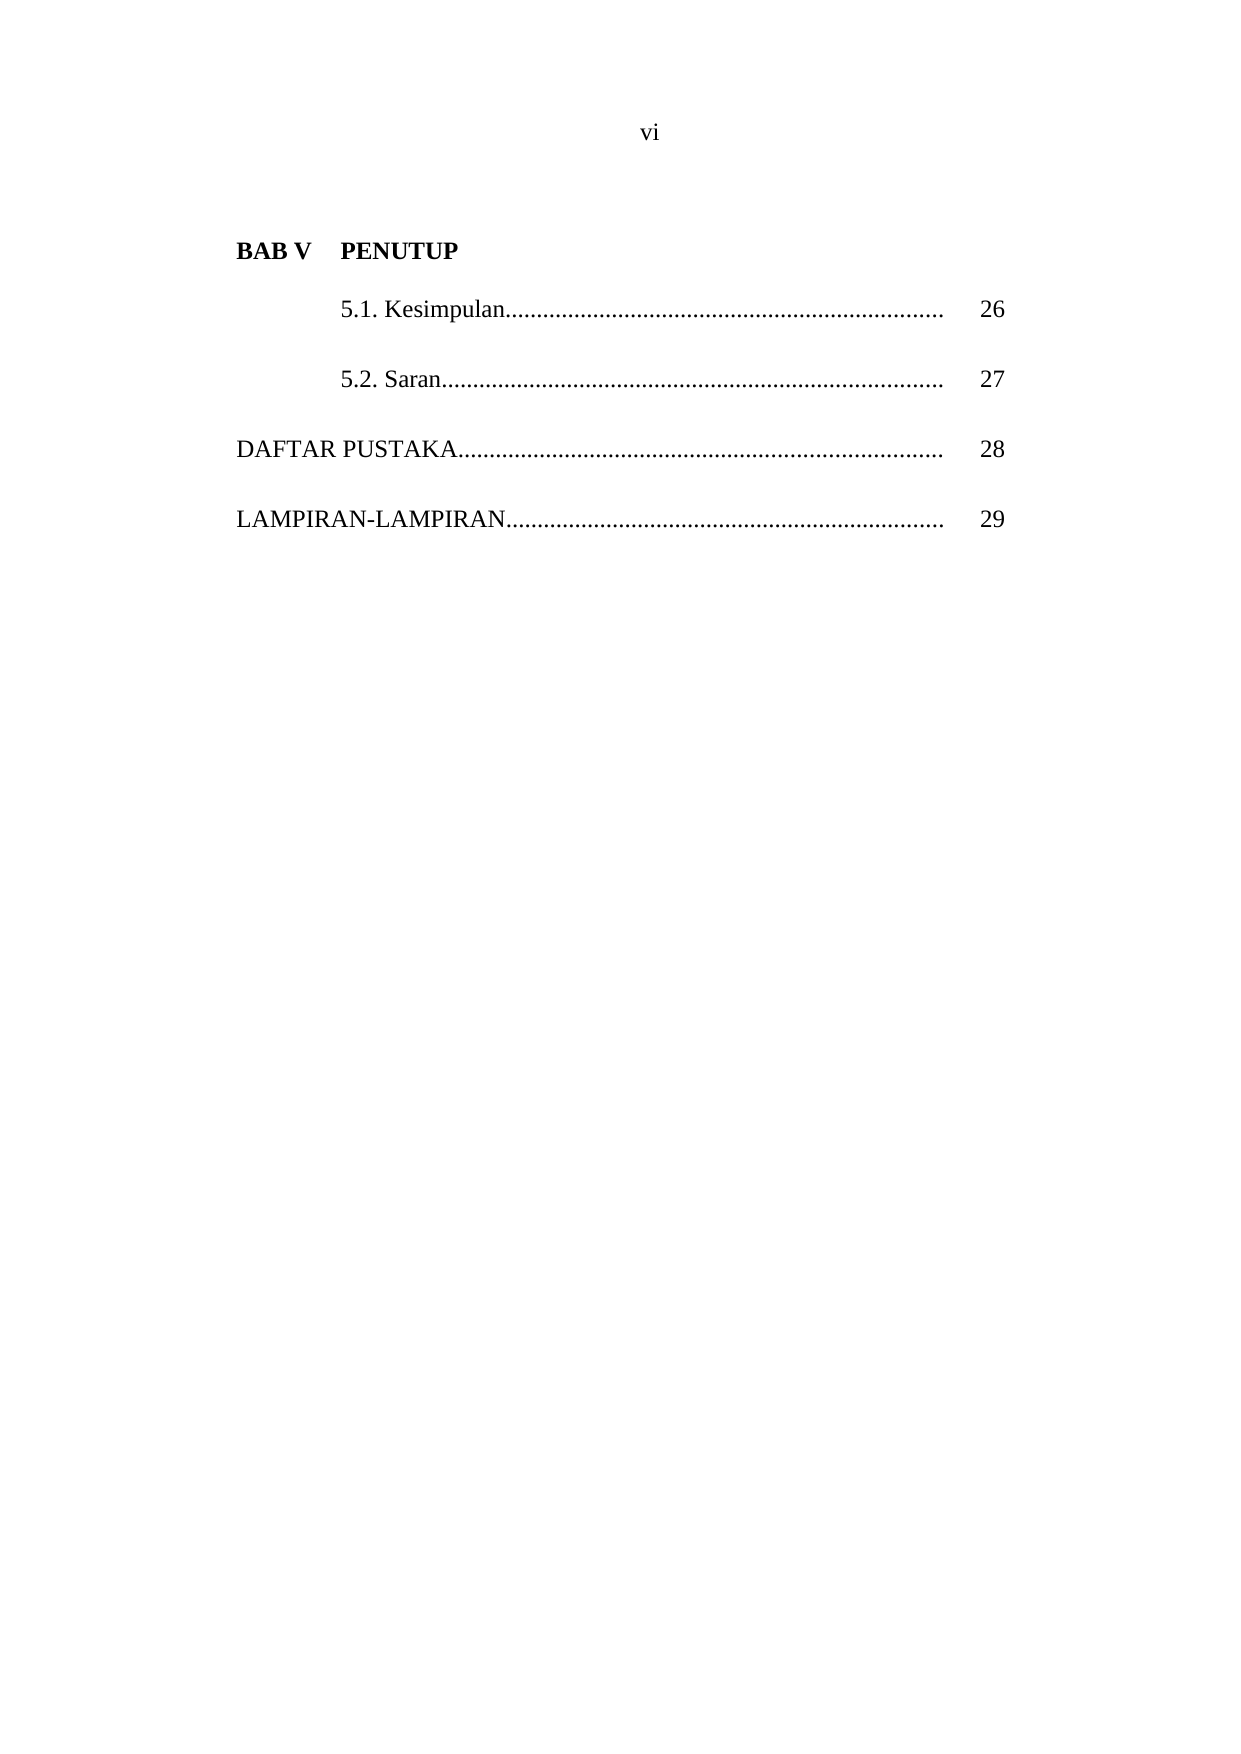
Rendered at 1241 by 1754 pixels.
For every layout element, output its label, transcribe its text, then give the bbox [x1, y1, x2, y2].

text BAB V PENUTUP [236, 236, 1069, 265]
text LAMPIRAN-LAMPIRAN 29 [236, 504, 1069, 532]
text 5.1. Kesimpulan 26 [236, 294, 1069, 322]
text DAFTAR PUSTAKA 28 [236, 434, 1069, 462]
text 5.2. Saran 27 [236, 364, 1069, 392]
